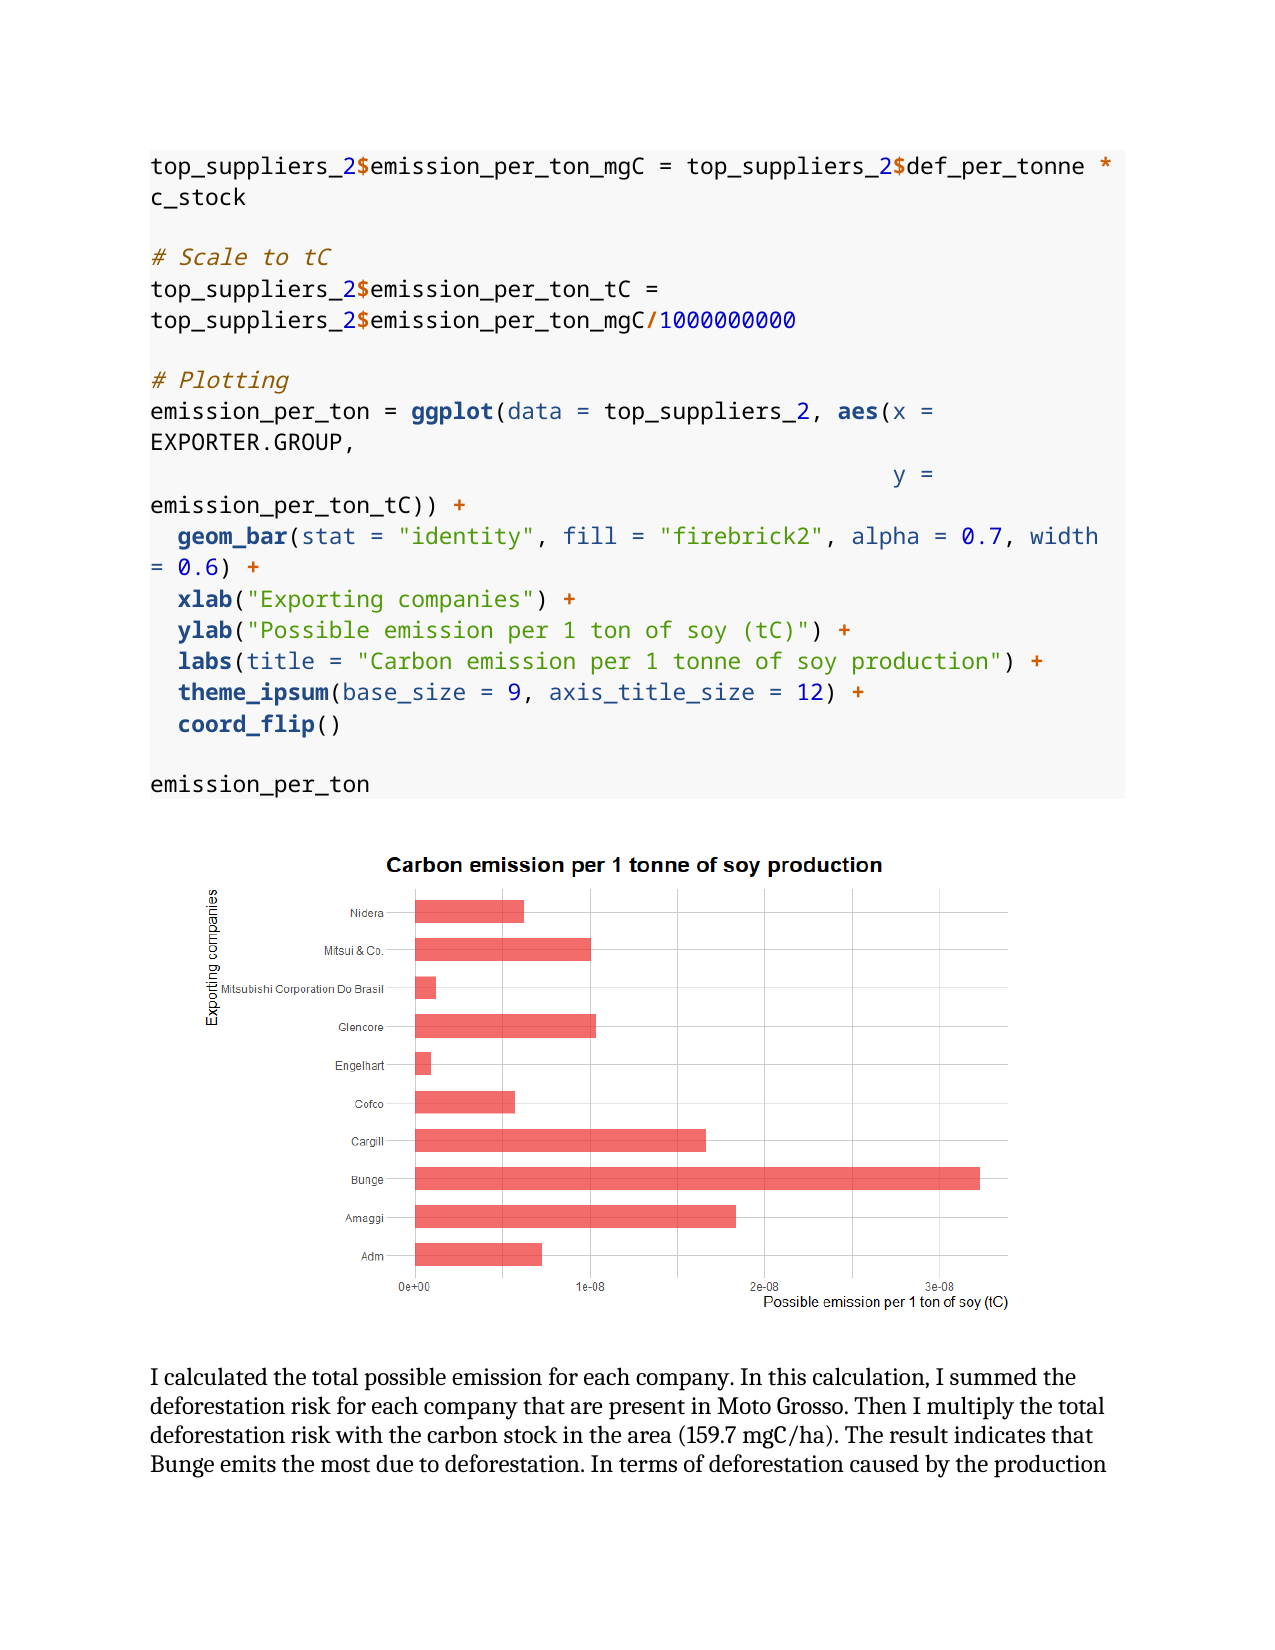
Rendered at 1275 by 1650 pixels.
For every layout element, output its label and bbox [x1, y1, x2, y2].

text [150, 150, 1125, 799]
text [150, 1363, 1125, 1478]
picture [168, 819, 1044, 1345]
